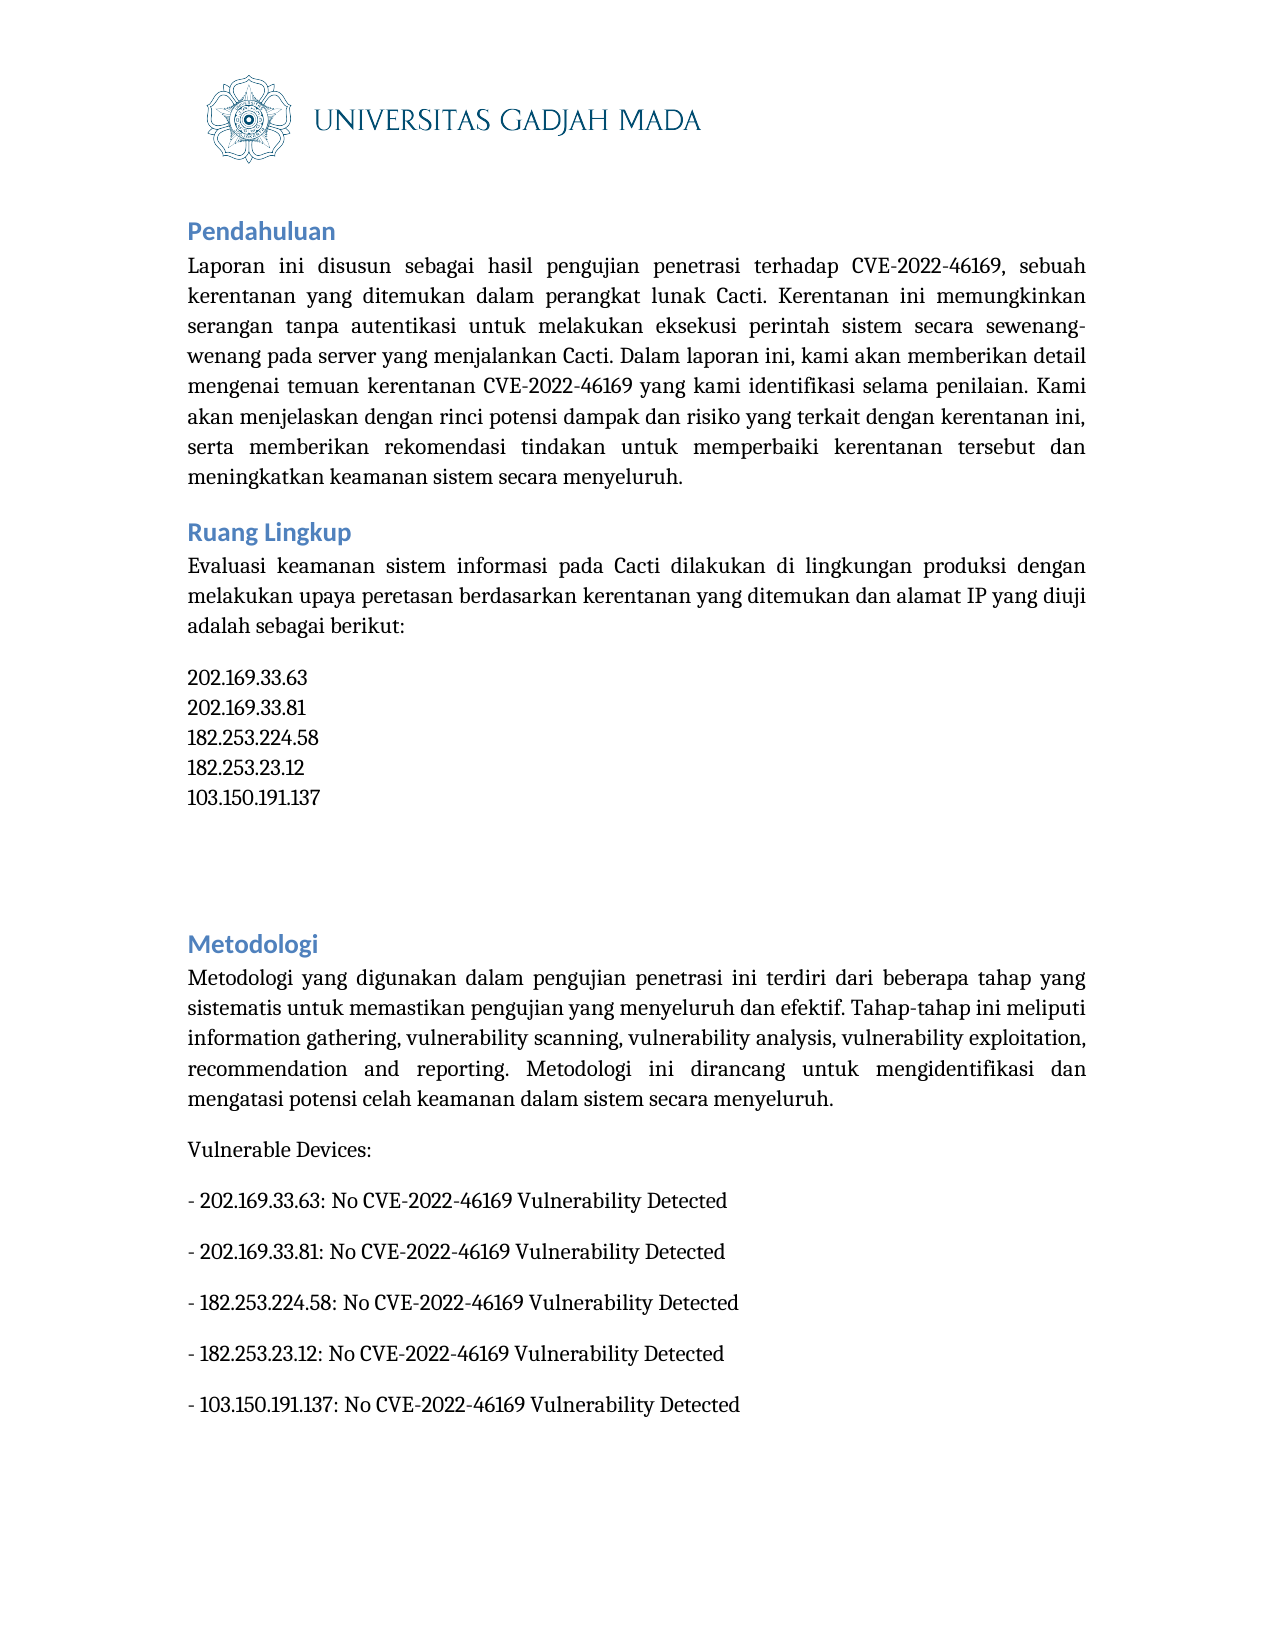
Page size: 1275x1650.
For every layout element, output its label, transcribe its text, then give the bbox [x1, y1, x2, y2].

text Metodologi yang digunakan dalam pengujian penetrasi ini terdiri dari beberapa tahap yang sistematis untuk memastikan pengujian yang menyeluruh dan efektif. Tahap-tahap ini meliputi information gathering, vulnerability scanning, vulnerability analysis, vulnerability exploitation, recommendation and reporting. Metodologi ini dirancang untuk mengidentifikasi dan mengatasi potensi celah keamanan dalam sistem secara menyeluruh. [187, 965, 1087, 1112]
text Evaluasi keamanan sistem informasi pada Cacti dilakukan di lingkungan produksi dengan melakukan upaya peretasan berdasarkan kerentanan yang ditemukan dan alamat IP yang diuji adalah sebagai berikut: [187, 553, 1087, 640]
text Laporan ini disusun sebagai hasil pengujian penetrasi terhadap CVE-2022-46169, sebuah kerentanan yang ditemukan dalam perangkat lunak Cacti. Kerentanan ini memungkinkan serangan tanpa autentikasi untuk melakukan eksekusi perintah sistem secara sewenang-wenang pada server yang menjalankan Cacti. Dalam laporan ini, kami akan memberikan detail mengenai temuan kerentanan CVE-2022-46169 yang kami identifikasi selama penilaian. Kami akan menjelaskan dengan rinci potensi dampak dan risiko yang terkait dengan kerentanan ini, serta memberikan rekomendasi tindakan untuk memperbaiki kerentanan tersebut dan meningkatkan keamanan sistem secara menyeluruh. [187, 252, 1087, 490]
subtitle Pendahuluan [187, 214, 1087, 248]
text Vulnerable Devices: [187, 1137, 1087, 1163]
text 202.169.33.63 202.169.33.81 182.253.224.58 182.253.23.12 103.150.191.137 [187, 664, 1087, 902]
picture [206, 75, 702, 164]
text - 202.169.33.63: No CVE-2022-46169 Vulnerability Detected [187, 1188, 1087, 1214]
text - 103.150.191.137: No CVE-2022-46169 Vulnerability Detected [187, 1392, 1087, 1418]
subtitle Metodologi [187, 927, 1087, 960]
subtitle Ruang Lingkup [187, 515, 1087, 548]
text - 182.253.224.58: No CVE-2022-46169 Vulnerability Detected [187, 1290, 1087, 1316]
text - 202.169.33.81: No CVE-2022-46169 Vulnerability Detected [187, 1239, 1087, 1265]
text - 182.253.23.12: No CVE-2022-46169 Vulnerability Detected [187, 1341, 1087, 1367]
